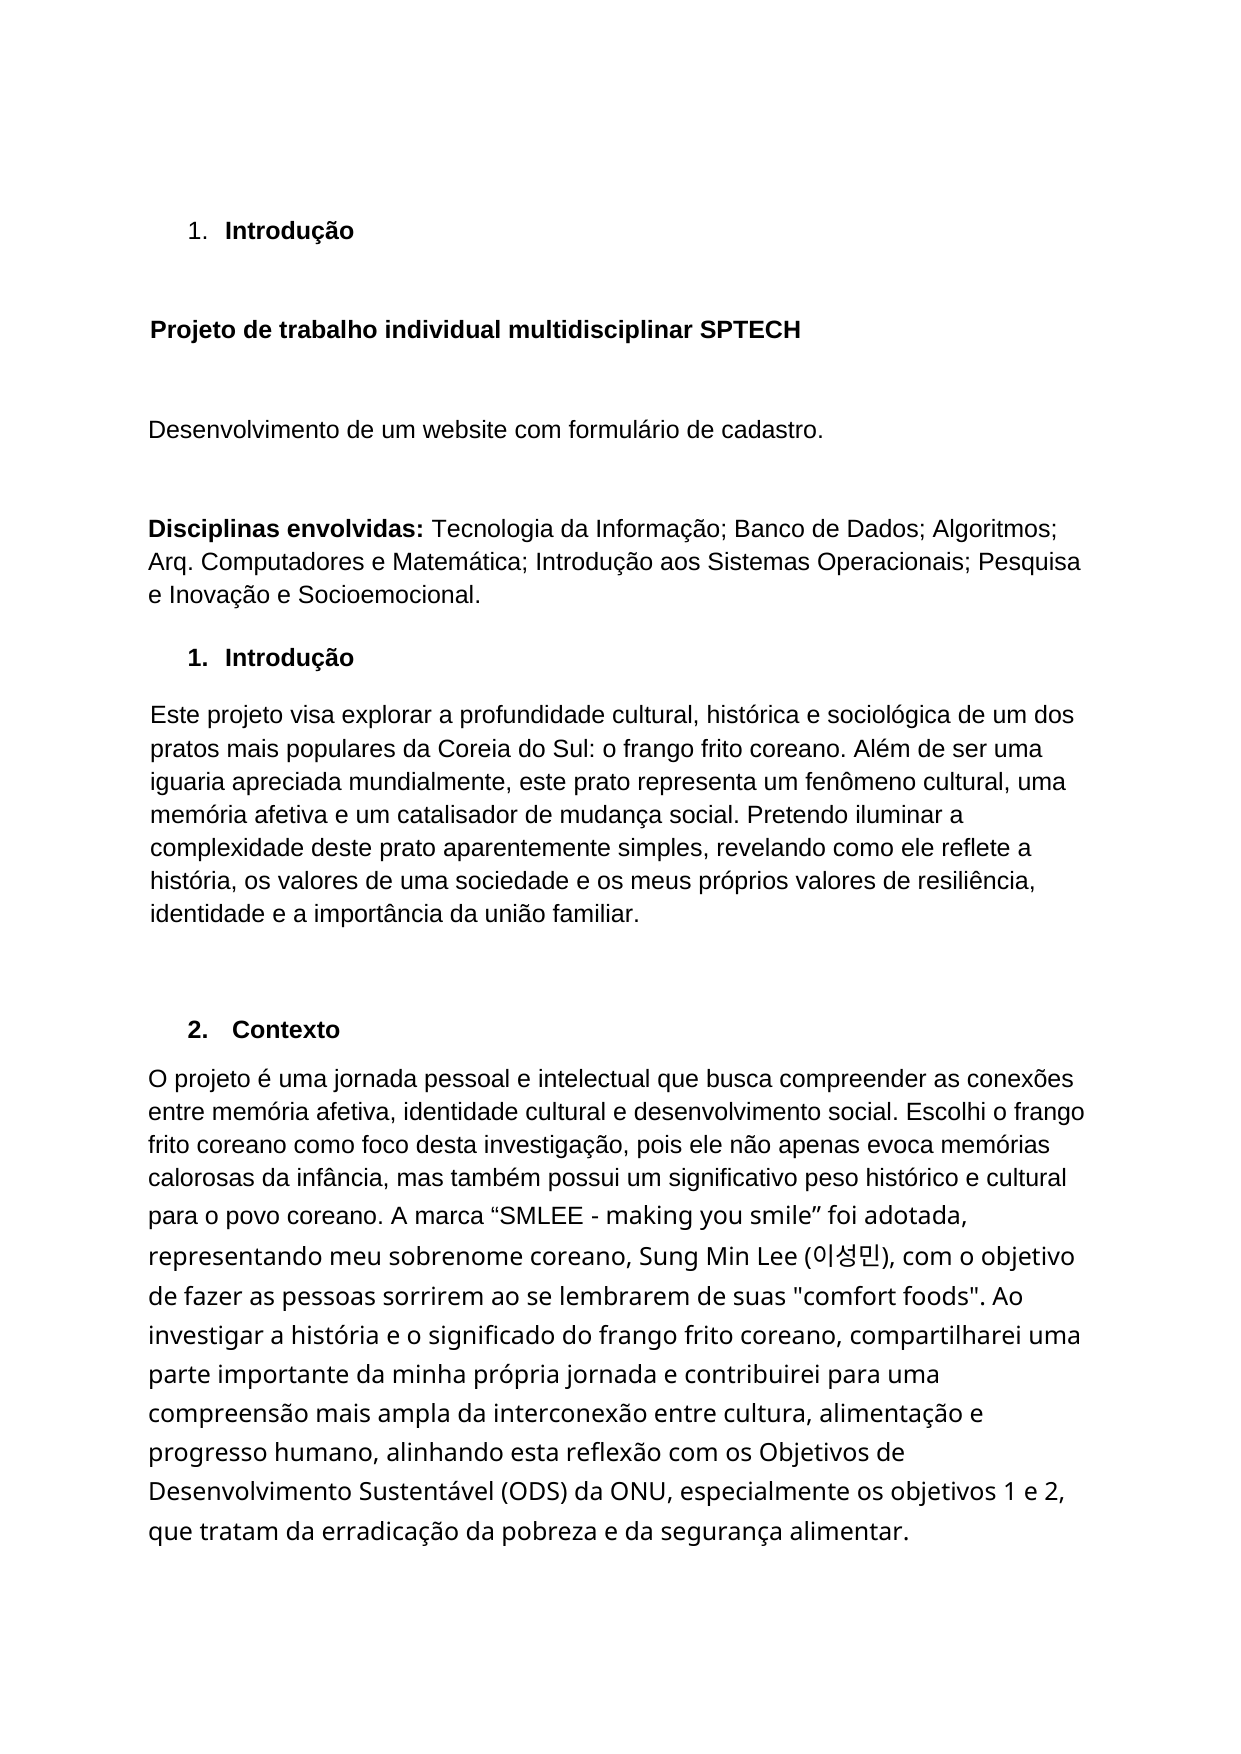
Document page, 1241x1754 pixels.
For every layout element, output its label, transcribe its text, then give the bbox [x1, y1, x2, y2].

subtitle Introdução [187, 642, 1092, 671]
text Este projeto visa explorar a profundidade cultural, histórica e sociológica de um dos pratos mais populares da Coreia do Sul: o frango frito coreano. Além de ser uma iguaria apreciada mundialmente, este prato representa um fenômeno cultural, uma memória afetiva e um catalisador de mudança social. Pretendo iluminar a complexidade deste prato aparentemente simples, revelando como ele reflete a história, os valores de uma sociedade e os meus próprios valores de resiliência, identidade e a importância da união familiar. [150, 701, 1090, 927]
text Desenvolvimento de um website com formulário de cadastro. [148, 415, 1092, 444]
list Contexto [187, 1015, 1092, 1043]
text Disciplinas envolvidas: Tecnologia da Informação; Banco de Dados; Algoritmos; Arq. Computadores e Matemática; Introdução aos Sistemas Operacionais; Pesquisa e Inovação e Socioemocional. [148, 514, 1092, 609]
text O projeto é uma jornada pessoal e intelectual que busca compreender as conexões entre memória afetiva, identidade cultural e desenvolvimento social. Escolhi o frango frito coreano como foco desta investigação, pois ele não apenas evoca memórias calorosas da infância, mas também possui um significativo peso histórico e cultural para o povo coreano. A marca “SMLEE - making you smile” foi adotada, representando meu sobrenome coreano, Sung Min Lee (이성민), com o objetivo de fazer as pessoas sorrirem ao se lembrarem de suas "comfort foods". Ao investigar a história e o significado do frango frito coreano, compartilharei uma parte importante da minha própria jornada e contribuirei para uma compreensão mais ampla da interconexão entre cultura, alimentação e progresso humano, alinhando esta reflexão com os Objetivos de Desenvolvimento Sustentável (ODS) da ONU, especialmente os objetivos 1 e 2, que tratam da erradicação da pobreza e da segurança alimentar. [148, 1064, 1092, 1547]
text Projeto de trabalho individual multidisciplinar SPTECH [150, 316, 1092, 344]
list Introdução [187, 216, 1092, 245]
